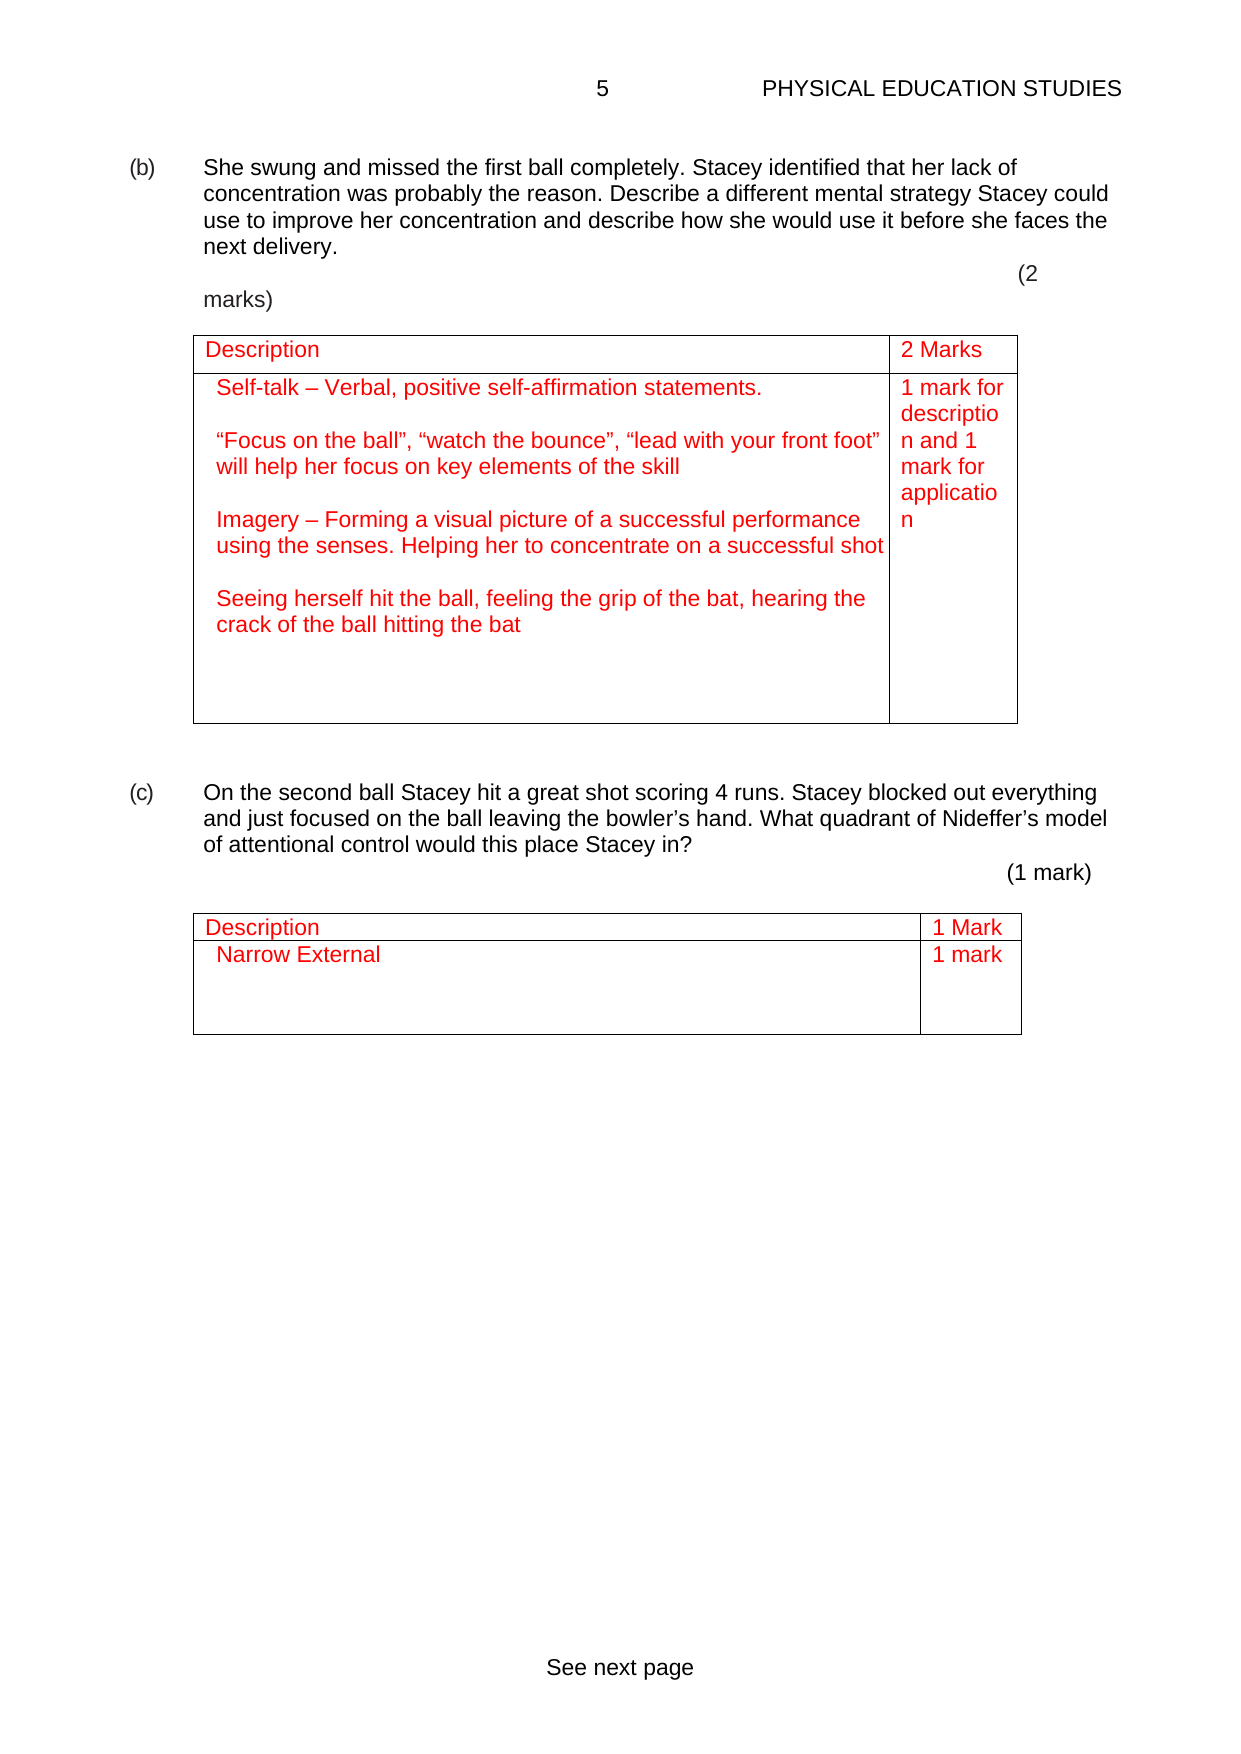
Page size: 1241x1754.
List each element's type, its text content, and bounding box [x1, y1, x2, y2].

list (1 mark) [203, 859, 1114, 885]
list She swung and missed the first ball completely. Stacey identified that her lack of concentration was probably the reason. Describe a different mental strategy Stacey could use to improve her concentration and describe how she would use it before she faces the next delivery. [129, 154, 1114, 259]
table_cell [194, 941, 920, 1034]
list On the second ball Stacey hit a great shot scoring 4 runs. Stacey blocked out everything and just focused on the ball leaving the bowler’s hand. What quadrant of Nideffer’s model of attentional control would this place Stacey in? [129, 779, 1114, 858]
table_cell 1 mark [921, 941, 1021, 1034]
table_header 2 Marks [890, 336, 1017, 373]
table_header 1 Mark [921, 914, 1021, 940]
table_cell 1 mark for description and 1 mark for application [890, 374, 1017, 723]
table_cell [194, 374, 889, 723]
table_header Description [194, 914, 920, 940]
table_header Description [194, 336, 889, 373]
text (2 marks) [203, 260, 1114, 313]
